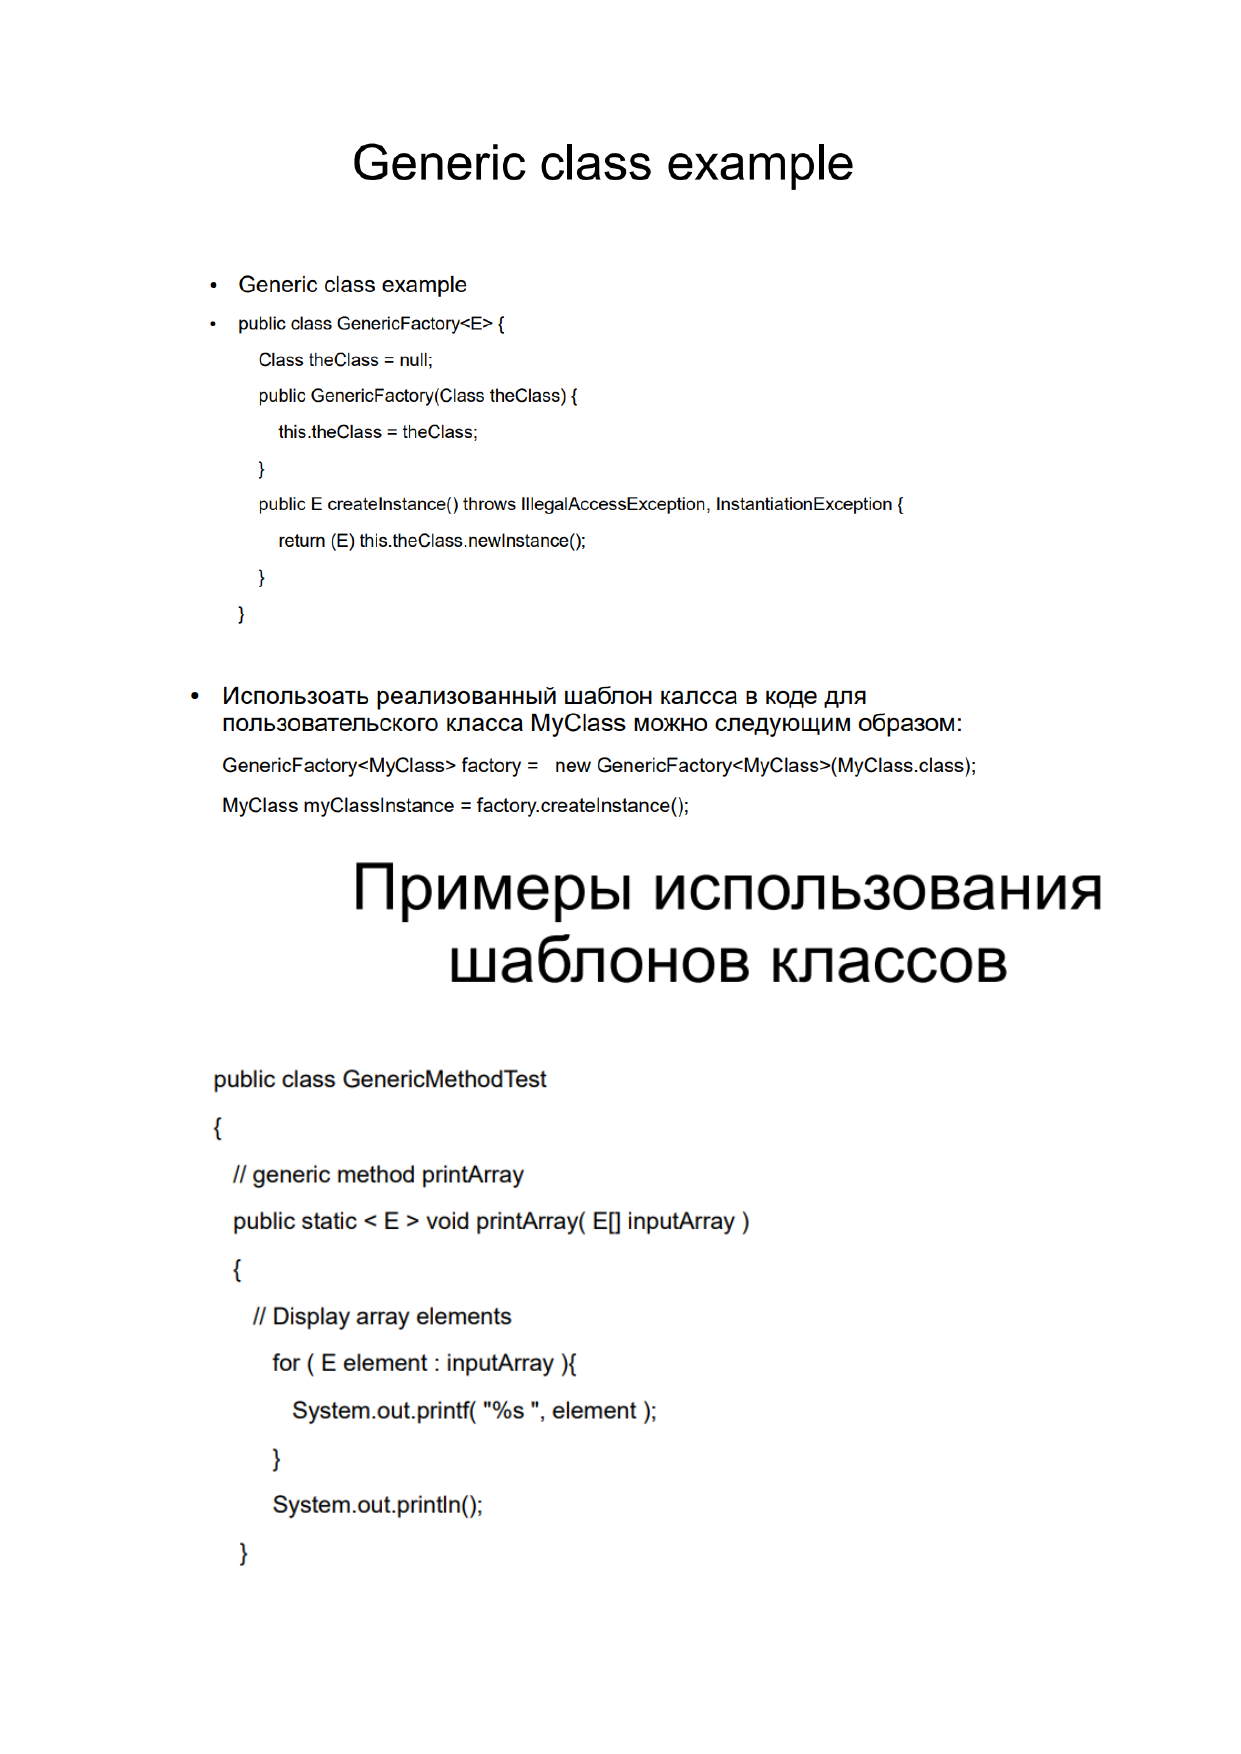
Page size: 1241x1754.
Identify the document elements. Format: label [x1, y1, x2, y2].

picture [177, 660, 1021, 837]
picture [177, 118, 998, 642]
picture [177, 839, 1152, 1587]
